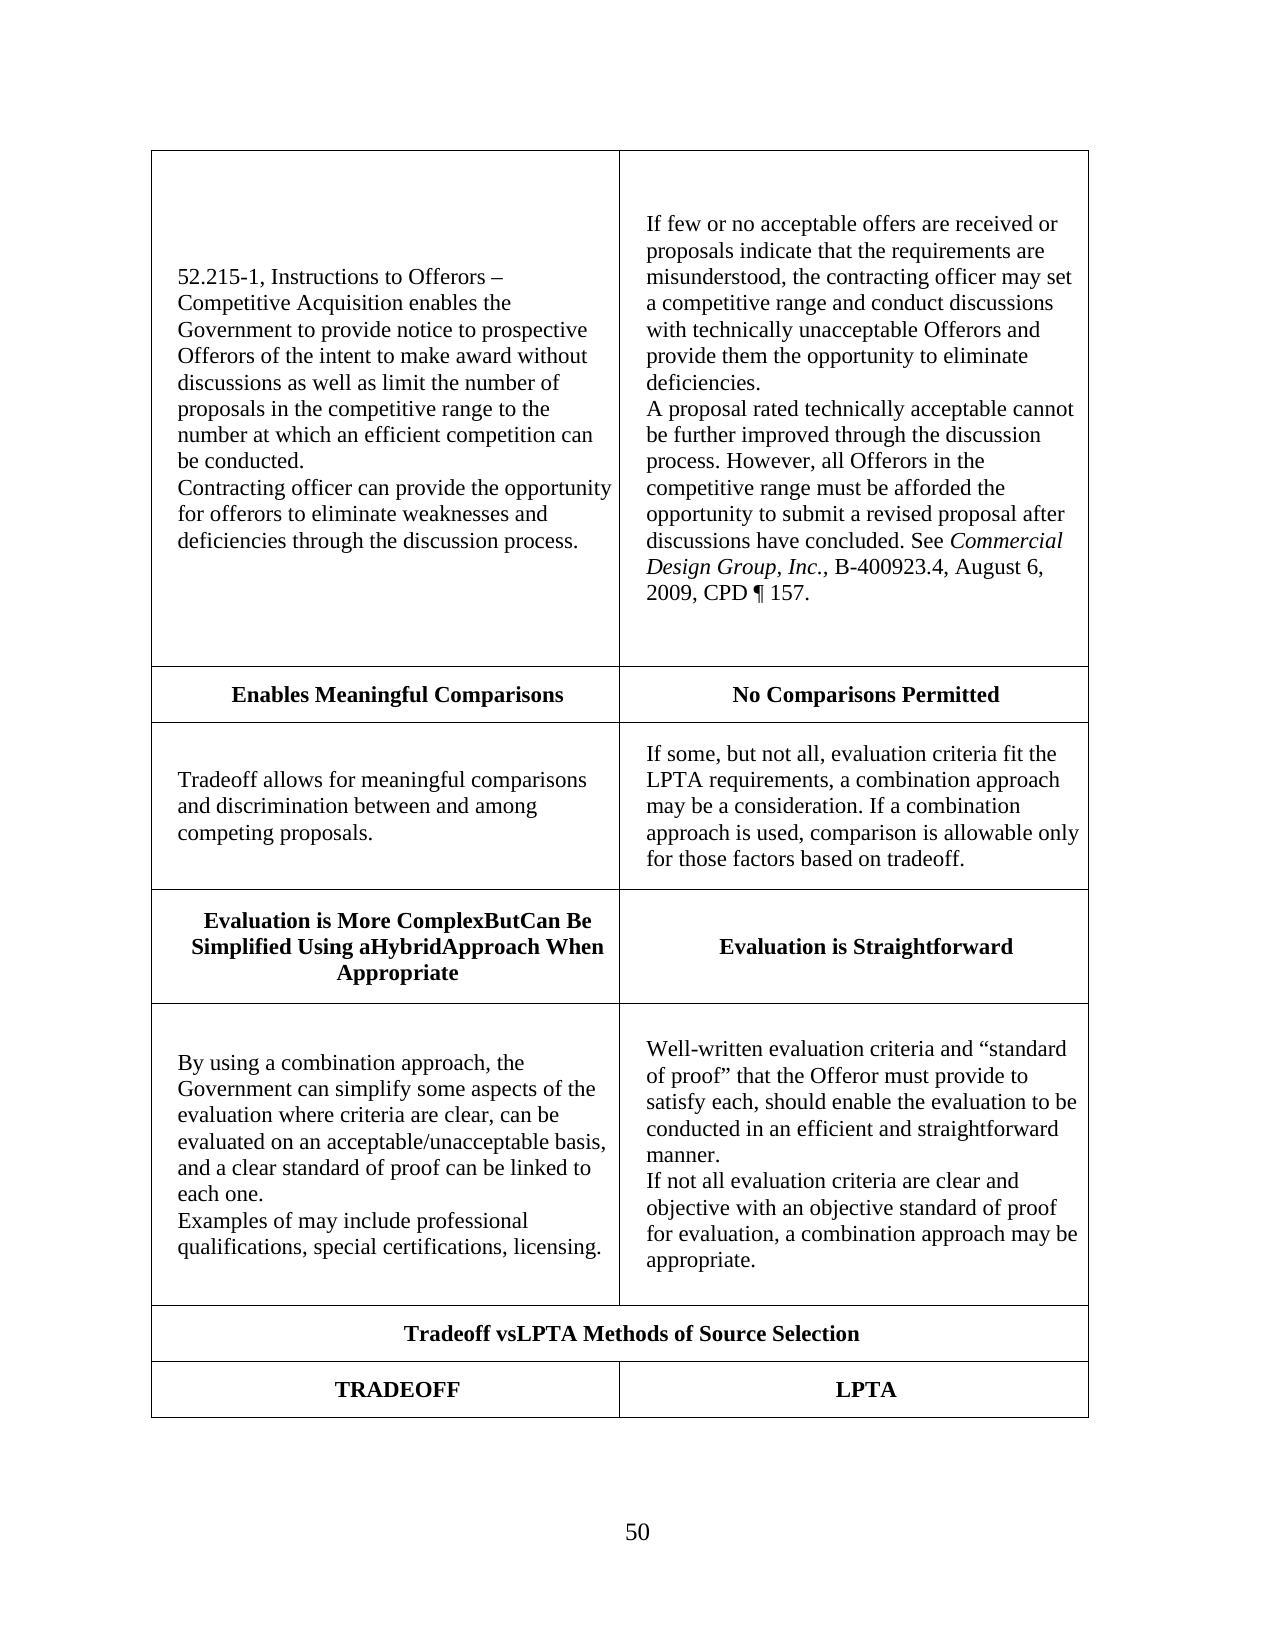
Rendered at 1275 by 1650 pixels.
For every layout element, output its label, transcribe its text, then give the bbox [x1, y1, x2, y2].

table_cell No Comparisons Permitted [620, 667, 1088, 722]
table_cell If few or no acceptable offers are received or proposals indicate that the requirements are misunderstood, the contracting officer may set a competitive range and conduct discussions with technically unacceptable Offerors and provide them the opportunity to eliminate deficiencies. A proposal rated technically acceptable cannot be further improved through the discussion process. However, all Offerors in the competitive range must be afforded the opportunity to submit a revised proposal after discussions have concluded. See Commercial Design Group, Inc., B-400923.4, August 6, 2009, CPD ¶ 157. [620, 151, 1088, 666]
table_cell By using a combination approach, the Government can simplify some aspects of the evaluation where criteria are clear, can be evaluated on an acceptable/unacceptable basis, and a clear standard of proof can be linked to each one. Examples of may include professional qualifications, special certifications, licensing. [152, 1004, 619, 1305]
table_cell LPTA [620, 1362, 1088, 1417]
table_header Tradeoff vsLPTA Methods of Source Selection [152, 1306, 1088, 1361]
table_cell Enables Meaningful Comparisons [152, 667, 619, 722]
table_cell Well-written evaluation criteria and “standard of proof” that the Offeror must provide to satisfy each, should enable the evaluation to be conducted in an efficient and straightforward manner. If not all evaluation criteria are clear and objective with an objective standard of proof for evaluation, a combination approach may be appropriate. [620, 1004, 1088, 1305]
table_cell 52.215-1, Instructions to Offerors – Competitive Acquisition enables the Government to provide notice to prospective Offerors of the intent to make award without discussions as well as limit the number of proposals in the competitive range to the number at which an efficient competition can be conducted. Contracting officer can provide the opportunity for offerors to eliminate weaknesses and deficiencies through the discussion process. [152, 151, 619, 666]
table_cell Evaluation is Straightforward [620, 890, 1088, 1003]
table_cell Evaluation is More ComplexButCan Be Simplified Using aHybridApproach When Appropriate [152, 890, 619, 1003]
table_cell Tradeoff allows for meaningful comparisons and discrimination between and among competing proposals. [152, 723, 619, 889]
table_cell TRADEOFF [152, 1362, 619, 1417]
table_cell If some, but not all, evaluation criteria fit the LPTA requirements, a combination approach may be a consideration. If a combination approach is used, comparison is allowable only for those factors based on tradeoff. [620, 723, 1088, 889]
